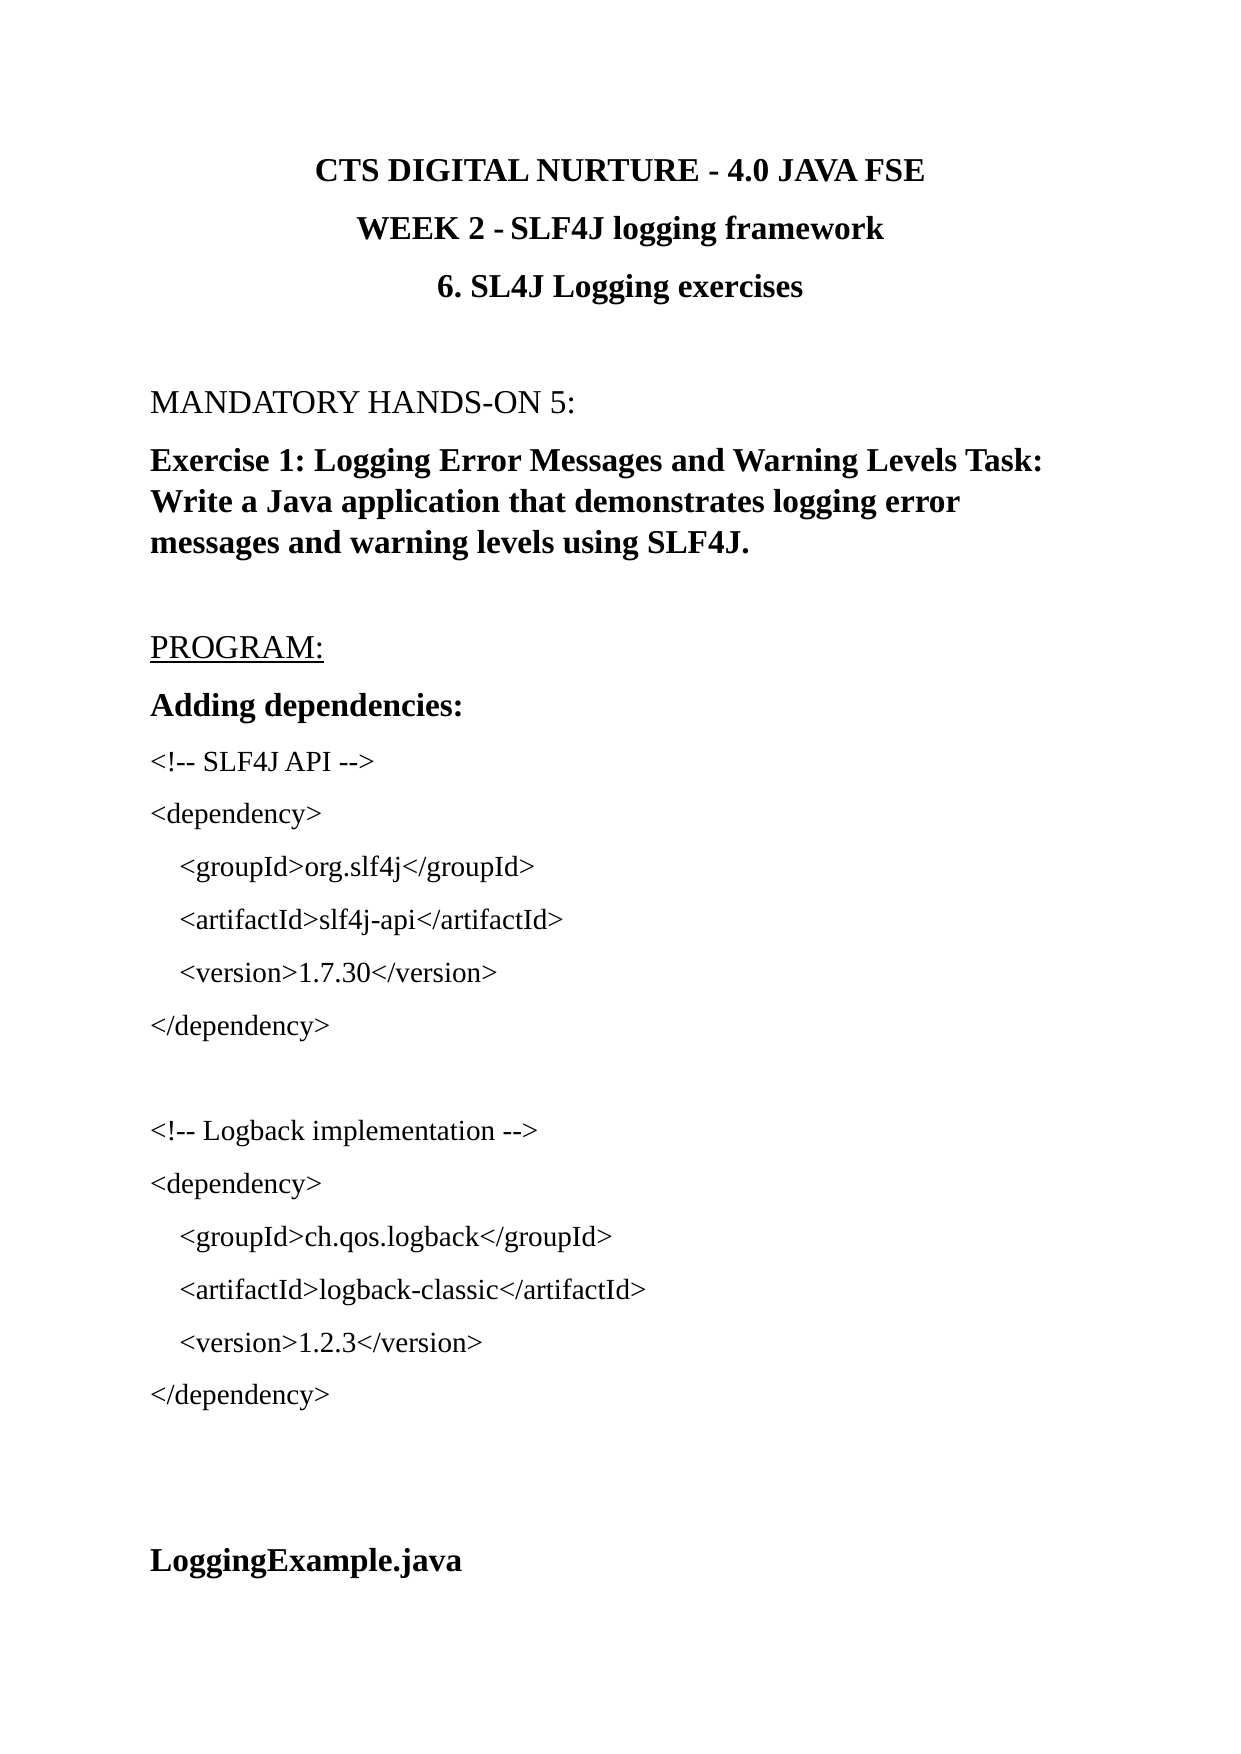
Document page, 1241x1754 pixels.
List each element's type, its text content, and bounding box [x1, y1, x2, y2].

text <artifactId>logback-classic</artifactId> [150, 1272, 1090, 1305]
text 6. SL4J Logging exercises [150, 266, 1090, 304]
text </dependency> [150, 1377, 1090, 1411]
text MANDATORY HANDS-ON 5: [150, 382, 1090, 420]
text <version>1.7.30</version> [150, 955, 1090, 988]
text Exercise 1: Logging Error Messages and Warning Levels Task: Write a Java application that demonstrates logging error messages and warning levels using SLF4J. [150, 440, 1090, 561]
text <artifactId>slf4j-api</artifactId> [150, 902, 1090, 936]
text <version>1.2.3</version> [150, 1325, 1090, 1358]
text PROGRAM: [150, 628, 1090, 666]
text <dependency> [150, 797, 1090, 830]
text <!-- Logback implementation --> [150, 1113, 1090, 1147]
text <groupId>org.slf4j</groupId> [150, 849, 1090, 883]
text Adding dependencies: [150, 686, 1090, 724]
text WEEK 2 - SLF4J logging framework [150, 208, 1090, 246]
text <dependency> [150, 1166, 1090, 1200]
text LoggingExample.java [150, 1541, 1090, 1579]
text CTS DIGITAL NURTURE - 4.0 JAVA FSE [150, 150, 1090, 188]
text </dependency> [150, 1008, 1090, 1041]
text <!-- SLF4J API --> [150, 744, 1090, 777]
text <groupId>ch.qos.logback</groupId> [150, 1219, 1090, 1253]
